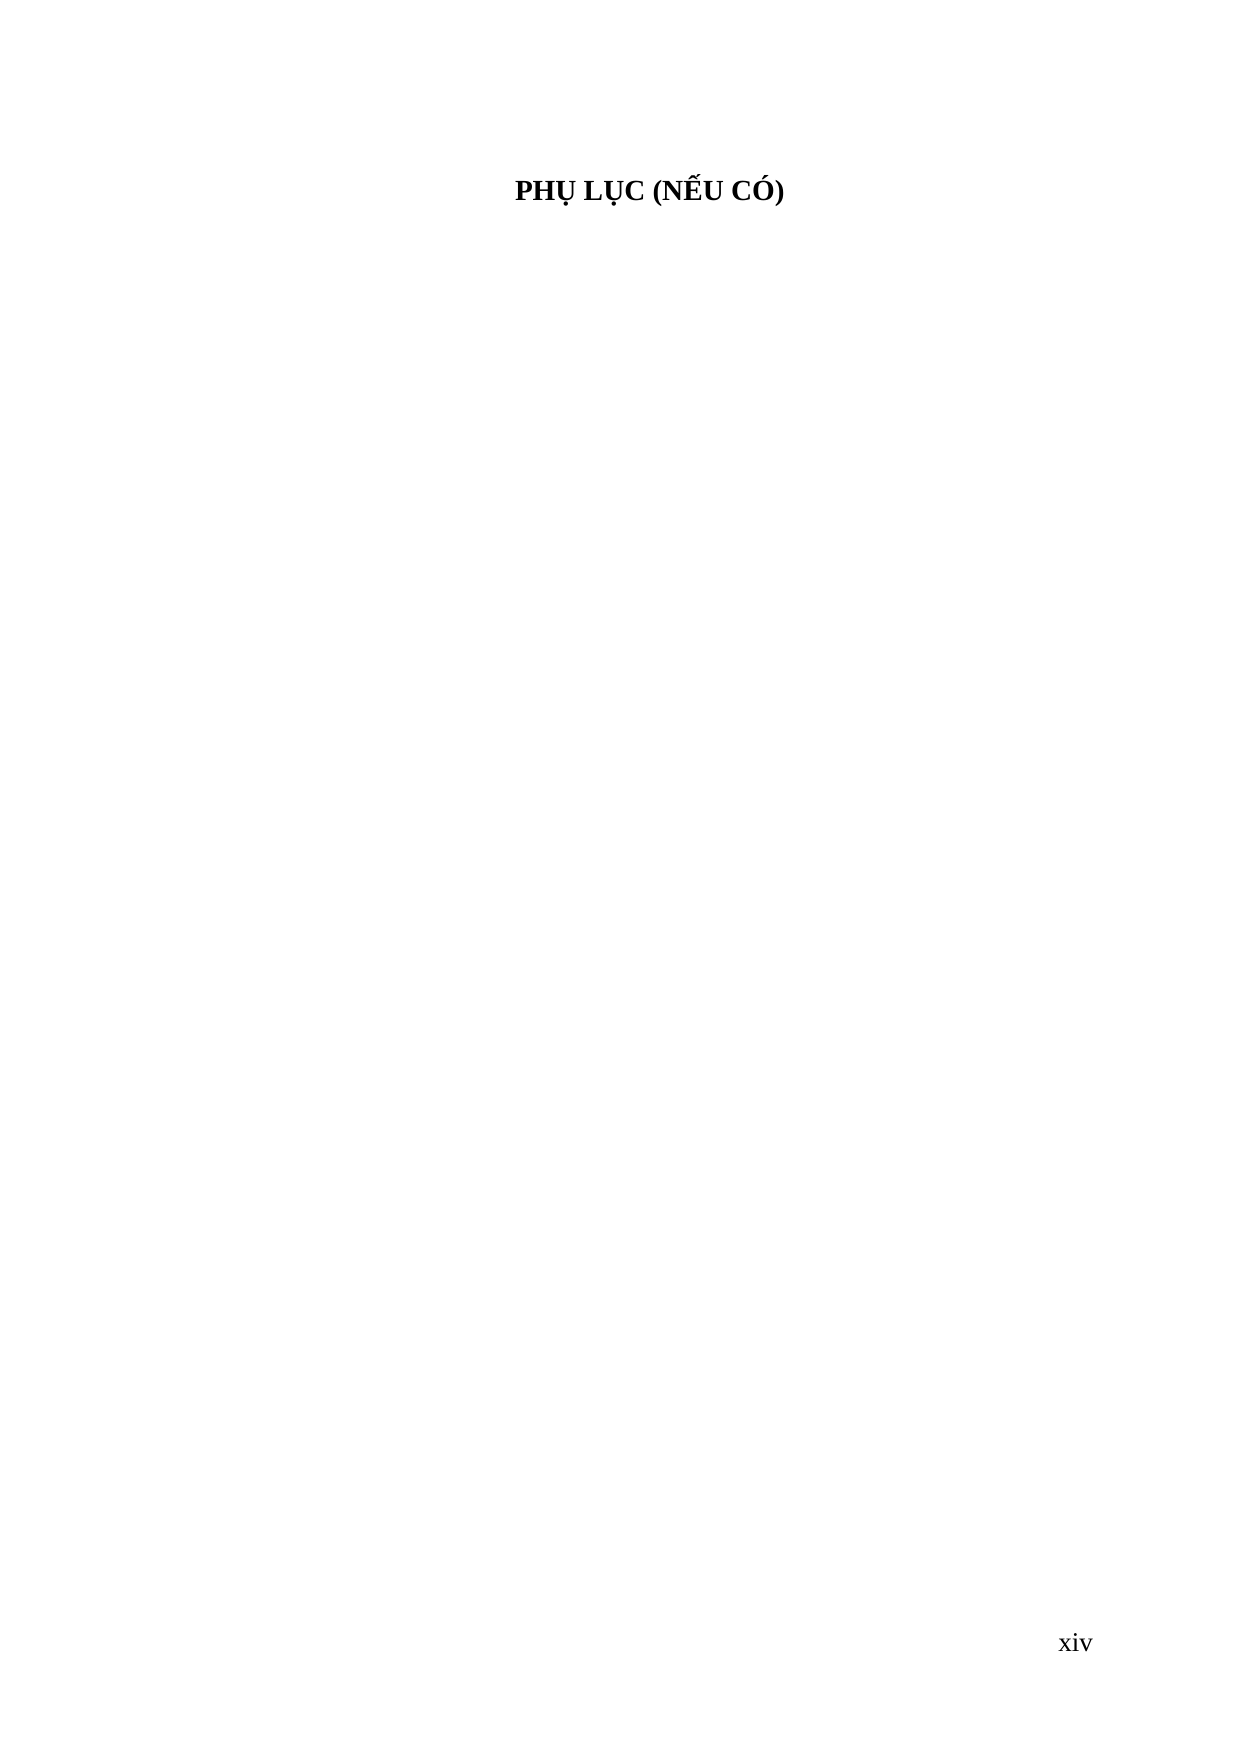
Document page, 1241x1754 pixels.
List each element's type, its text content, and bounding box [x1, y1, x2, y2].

subtitle PHỤ LỤC (nếu có) [207, 173, 1092, 206]
